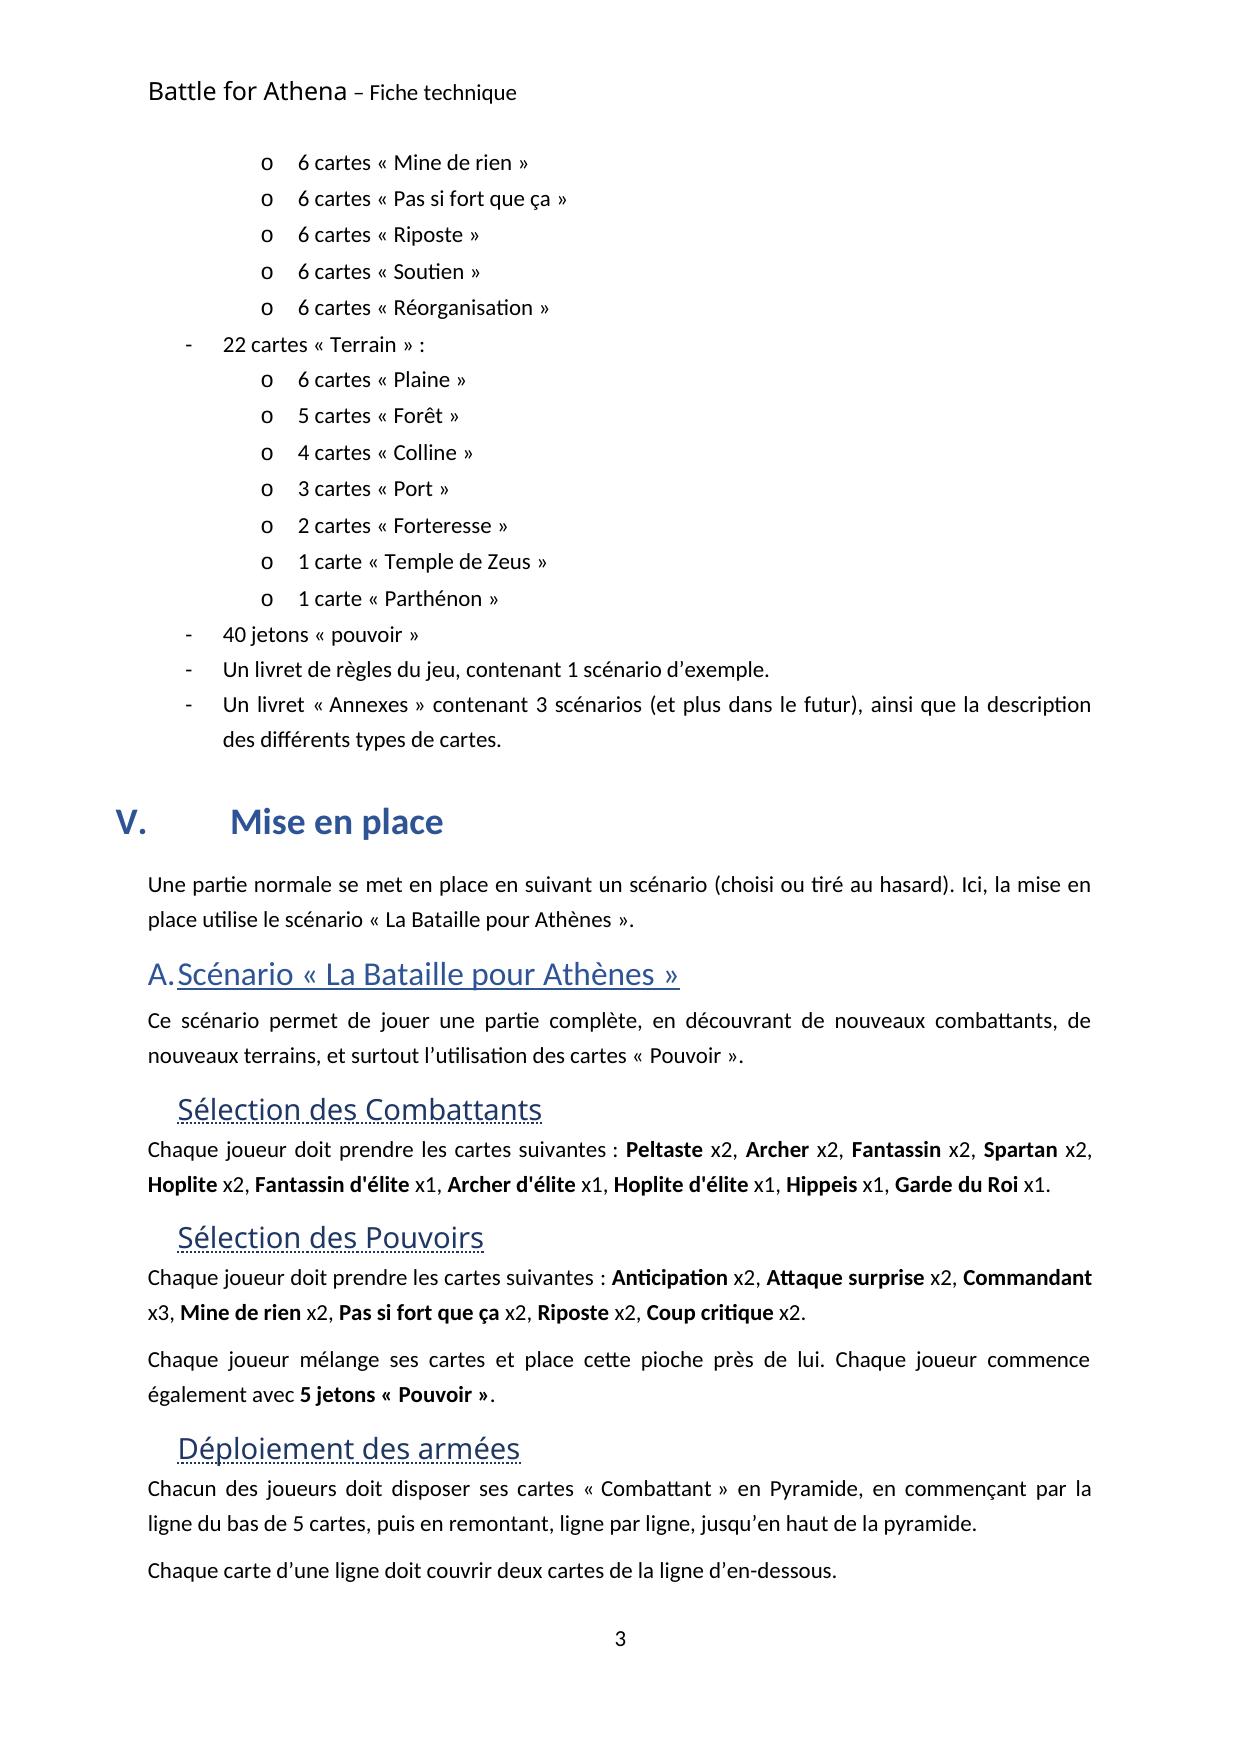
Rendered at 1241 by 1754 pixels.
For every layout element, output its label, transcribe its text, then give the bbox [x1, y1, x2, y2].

list 4 cartes « Colline » [260, 438, 1093, 467]
subtitle Sélection des Pouvoirs [177, 1217, 1093, 1257]
list 2 cartes « Forteresse » [260, 511, 1093, 540]
list 22 cartes « Terrain » : [185, 330, 1093, 358]
list 6 cartes « Réorganisation » [260, 293, 1093, 323]
list 6 cartes « Pas si fort que ça » [260, 184, 1093, 213]
list 5 cartes « Forêt » [260, 401, 1093, 431]
text Chaque joueur mélange ses cartes et place cette pioche près de lui. Chaque joueur commence également avec 5 jetons « Pouvoir ». [148, 1346, 1093, 1409]
list 6 cartes « Soutien » [260, 257, 1093, 286]
list 1 carte « Temple de Zeus » [260, 547, 1093, 576]
subtitle Scénario « La Bataille pour Athènes » [148, 953, 1093, 994]
subtitle Sélection des Combattants [177, 1089, 1093, 1128]
list 6 cartes « Plaine » [260, 365, 1093, 394]
list 6 cartes « Mine de rien » [260, 148, 1093, 177]
text Chaque carte d’une ligne doit couvrir deux cartes de la ligne d’en-dessous. [148, 1557, 1093, 1584]
list Un livret « Annexes » contenant 3 scénarios (et plus dans le futur), ainsi que la description des différents types de cartes. [185, 690, 1093, 753]
text Ce scénario permet de jouer une partie complète, en découvrant de nouveaux combattants, de nouveaux terrains, et surtout l’utilisation des cartes « Pouvoir ». [148, 1006, 1093, 1069]
list 3 cartes « Port » [260, 474, 1093, 503]
text Chaque joueur doit prendre les cartes suivantes : Anticipation x2, Attaque surprise x2, Commandant x3, Mine de rien x2, Pas si fort que ça x2, Riposte x2, Coup critique x2. [148, 1263, 1093, 1326]
text Chacun des joueurs doit disposer ses cartes « Combattant » en Pyramide, en commençant par la ligne du bas de 5 cartes, puis en remontant, ligne par ligne, jusqu’en haut de la pyramide. [148, 1474, 1093, 1537]
list Un livret de règles du jeu, contenant 1 scénario d’exemple. [185, 655, 1093, 683]
subtitle Mise en place [148, 798, 1093, 843]
list 1 carte « Parthénon » [260, 584, 1093, 613]
text Chaque joueur doit prendre les cartes suivantes : Peltaste x2, Archer x2, Fantassin x2, Spartan x2, Hoplite x2, Fantassin d'élite x1, Archer d'élite x1, Hoplite d'élite x1, Hippeis x1, Garde du Roi x1. [148, 1135, 1093, 1198]
list 40 jetons « pouvoir » [185, 620, 1093, 648]
list 6 cartes « Riposte » [260, 221, 1093, 250]
subtitle Déploiement des armées [177, 1428, 1093, 1468]
text Une partie normale se met en place en suivant un scénario (choisi ou tiré au hasard). Ici, la mise en place utilise le scénario « La Bataille pour Athènes ». [148, 871, 1093, 933]
